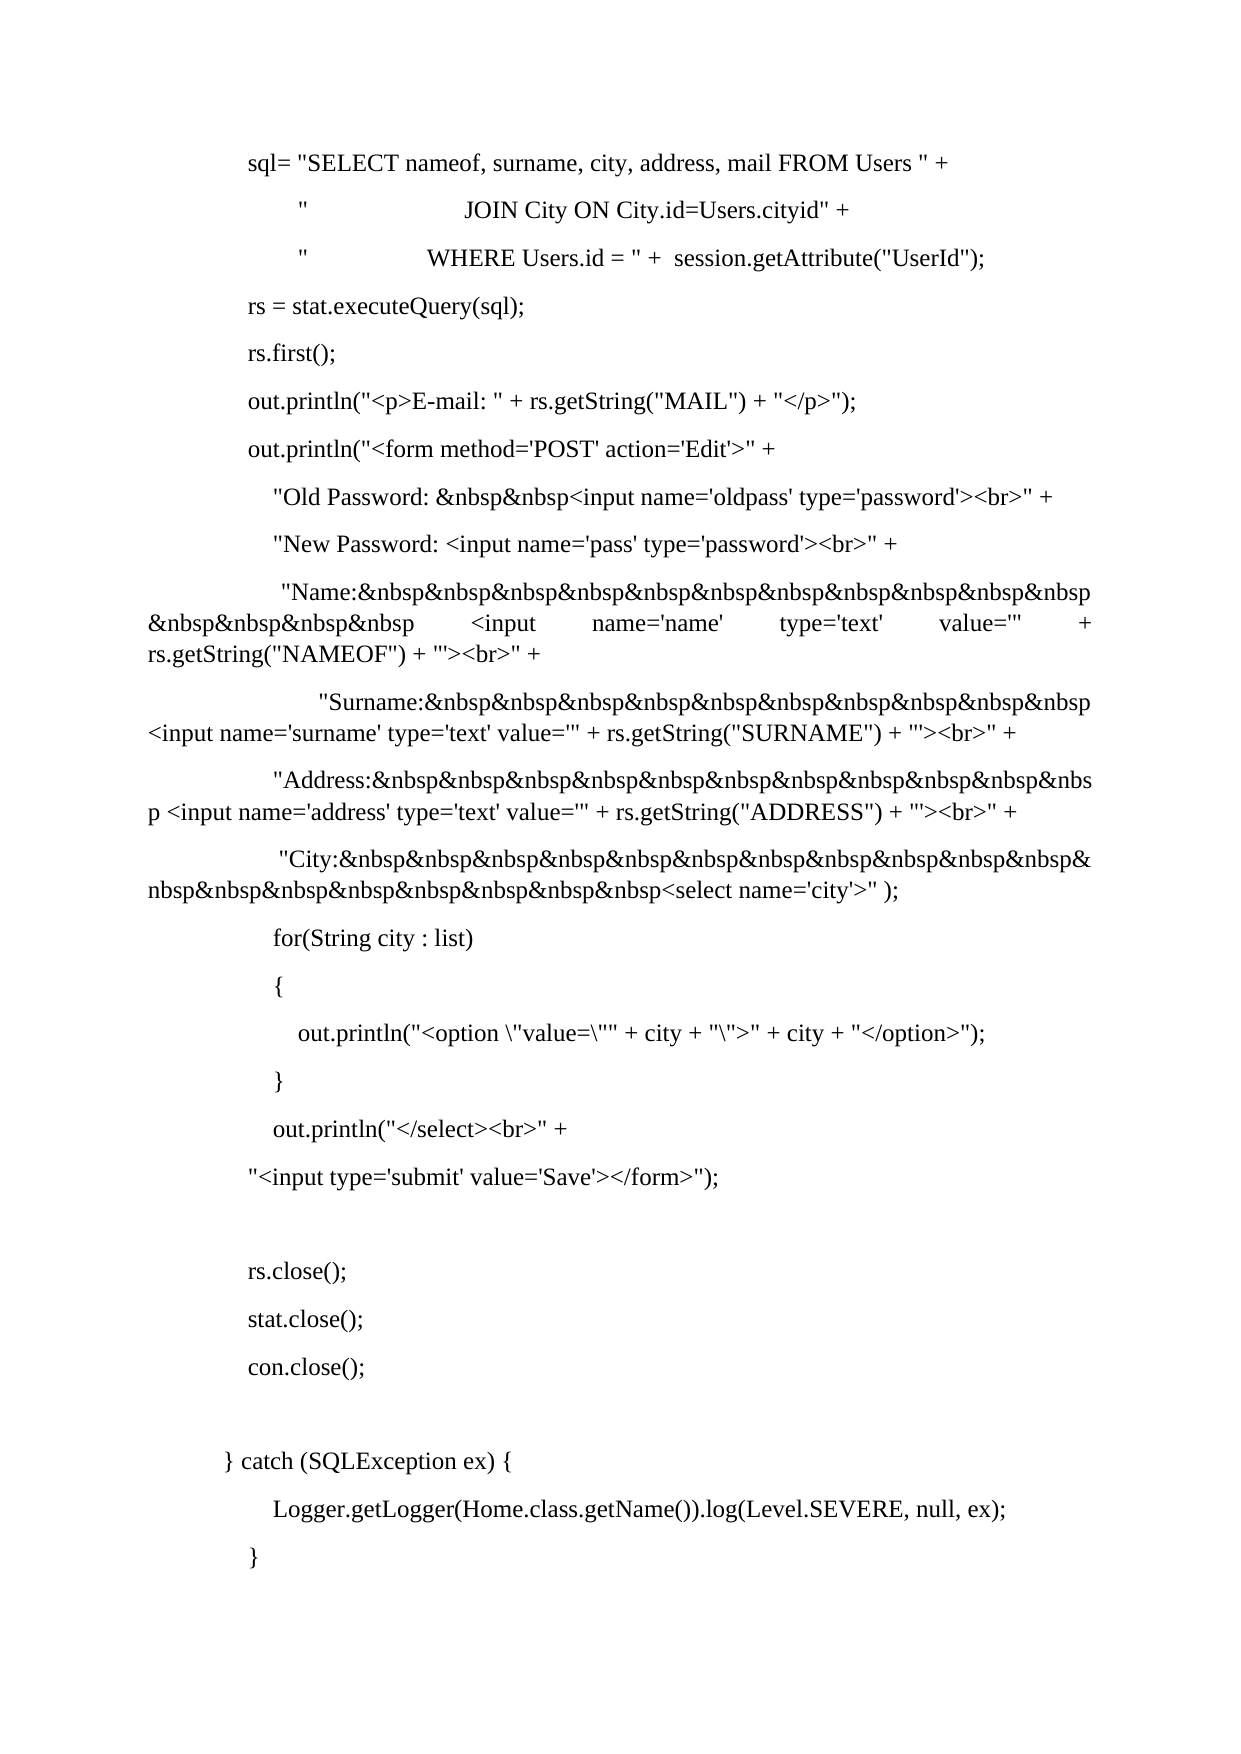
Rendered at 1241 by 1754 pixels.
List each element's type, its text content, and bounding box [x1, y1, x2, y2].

text con.close(); [148, 1352, 1093, 1380]
text " WHERE Users.id = " + session.getAttribute("UserId"); [148, 243, 1093, 272]
text out.println("</select><br>" + [148, 1114, 1093, 1143]
text " JOIN City ON City.id=Users.cityid" + [148, 195, 1093, 224]
text "<input type='submit' value='Save'></form>"); [148, 1162, 1093, 1190]
text out.println("<option \"value=\"" + city + "\">" + city + "</option>"); [148, 1018, 1093, 1047]
text Logger.getLogger(Home.class.getName()).log(Level.SEVERE, null, ex); [148, 1494, 1093, 1523]
text { [148, 971, 1093, 999]
text "City:&nbsp&nbsp&nbsp&nbsp&nbsp&nbsp&nbsp&nbsp&nbsp&nbsp&nbsp&nbsp&nbsp&nbsp&nbsp&nbsp&nbsp&nbsp&nbsp<select name='city'>" ); [148, 844, 1093, 904]
text out.println("<form method='POST' action='Edit'>" + [148, 434, 1093, 463]
text stat.close(); [148, 1304, 1093, 1333]
text } catch (SQLException ex) { [148, 1446, 1093, 1475]
text } [148, 1066, 1093, 1095]
text } [148, 1542, 1093, 1570]
text rs.close(); [148, 1256, 1093, 1285]
text "Surname:&nbsp&nbsp&nbsp&nbsp&nbsp&nbsp&nbsp&nbsp&nbsp&nbsp <input name='surname' type='text' value='" + rs.getString("SURNAME") + "'><br>" + [148, 687, 1093, 747]
text "Old Password: &nbsp&nbsp<input name='oldpass' type='password'><br>" + [148, 482, 1093, 510]
text "New Password: <input name='pass' type='password'><br>" + [148, 529, 1093, 558]
text out.println("<p>E-mail: " + rs.getString("MAIL") + "</p>"); [148, 386, 1093, 415]
text for(String city : list) [148, 923, 1093, 952]
text "Name:&nbsp&nbsp&nbsp&nbsp&nbsp&nbsp&nbsp&nbsp&nbsp&nbsp&nbsp&nbsp&nbsp&nbsp&nbsp <input name='name' type='text' value='" + rs.getString("NAMEOF") + "'><br>" + [148, 577, 1093, 668]
text rs = stat.executeQuery(sql); [148, 291, 1093, 319]
text sql= "SELECT nameof, surname, city, address, mail FROM Users " + [148, 148, 1093, 176]
text rs.first(); [148, 338, 1093, 367]
text "Address:&nbsp&nbsp&nbsp&nbsp&nbsp&nbsp&nbsp&nbsp&nbsp&nbsp&nbsp <input name='address' type='text' value='" + rs.getString("ADDRESS") + "'><br>" + [148, 766, 1093, 825]
